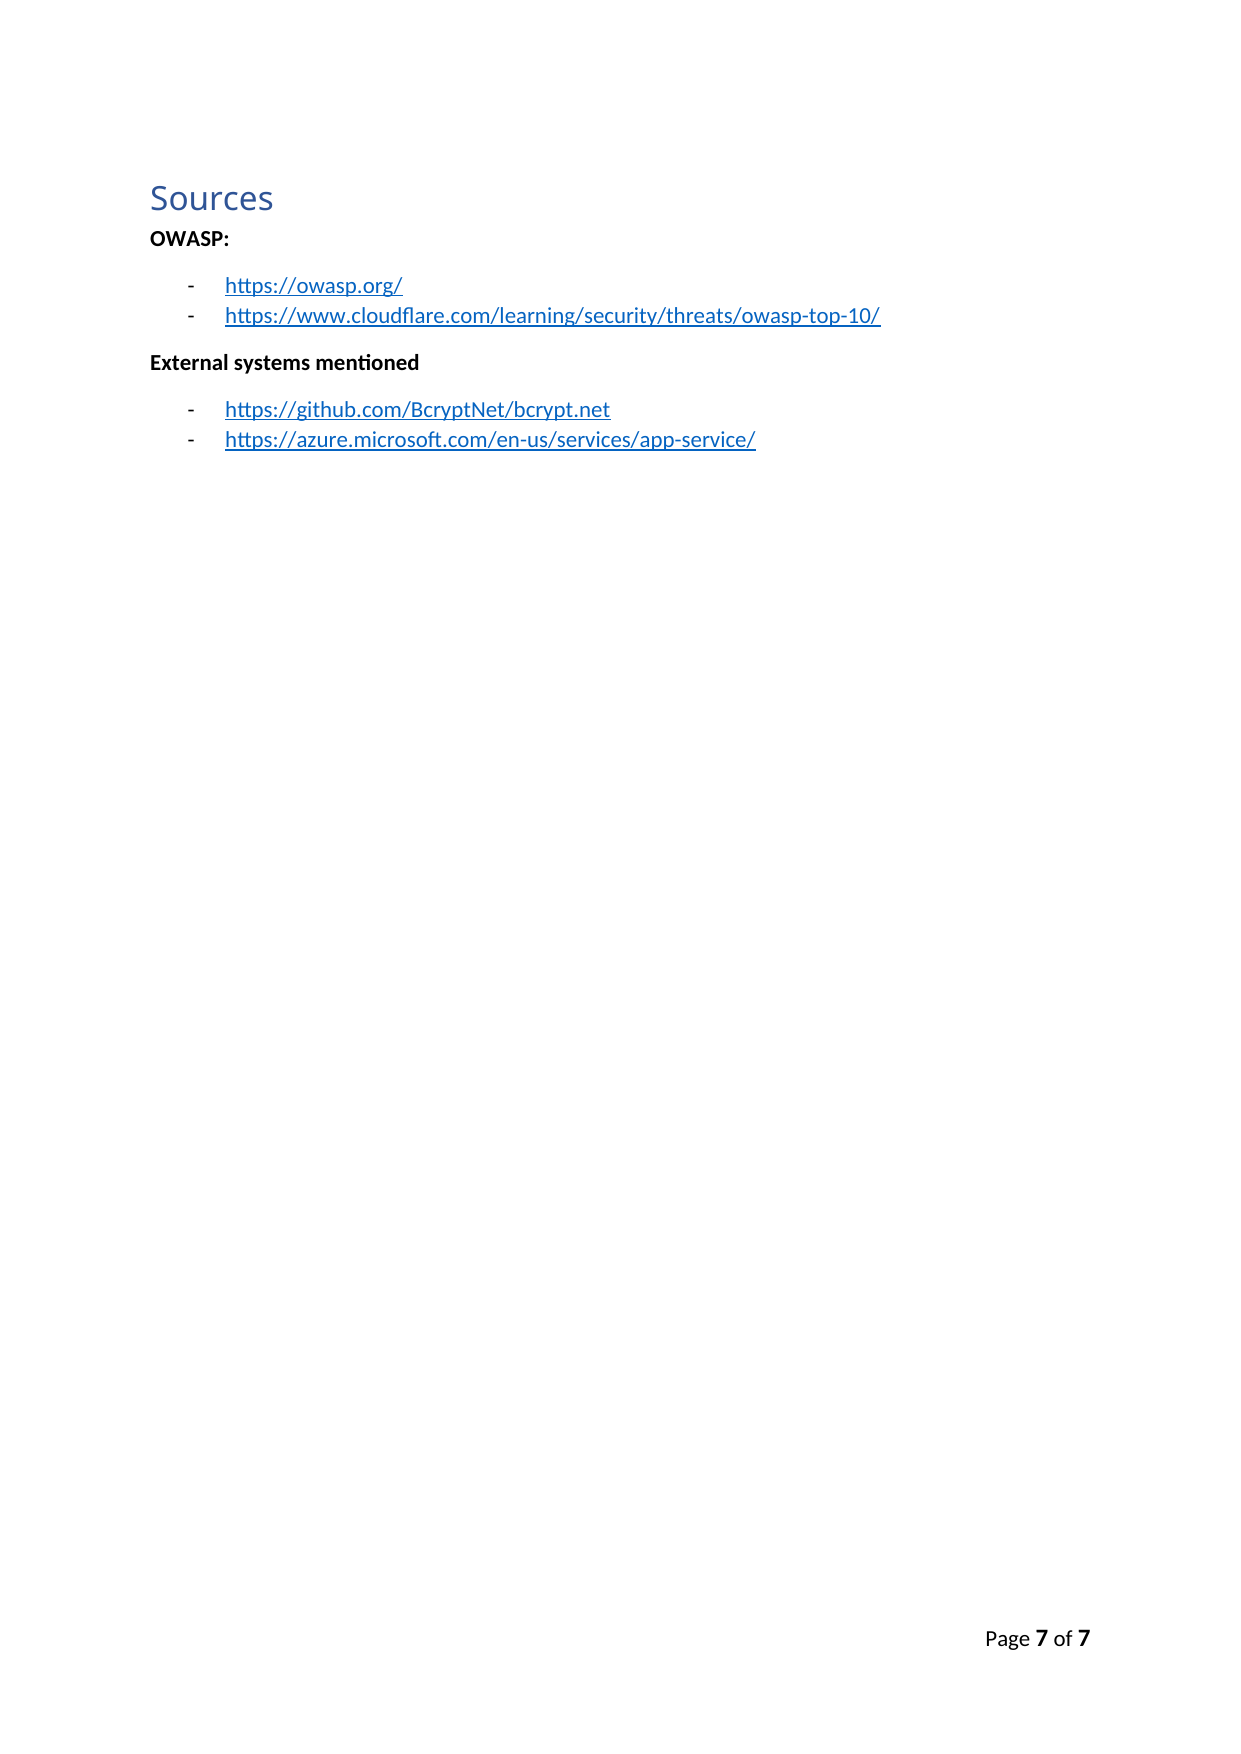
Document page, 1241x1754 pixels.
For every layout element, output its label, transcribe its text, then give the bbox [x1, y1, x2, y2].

list https://www.cloudflare.com/learning/security/threats/owasp-top-10/ [187, 301, 1090, 329]
list https://owasp.org/ [187, 271, 1090, 299]
text External systems mentioned [150, 348, 1090, 376]
list https://github.com/BcryptNet/bcrypt.net [187, 395, 1090, 423]
subtitle Sources [150, 175, 1090, 220]
list https://azure.microsoft.com/en-us/services/app-service/ [187, 425, 1090, 453]
text OWASP: [150, 224, 1090, 252]
